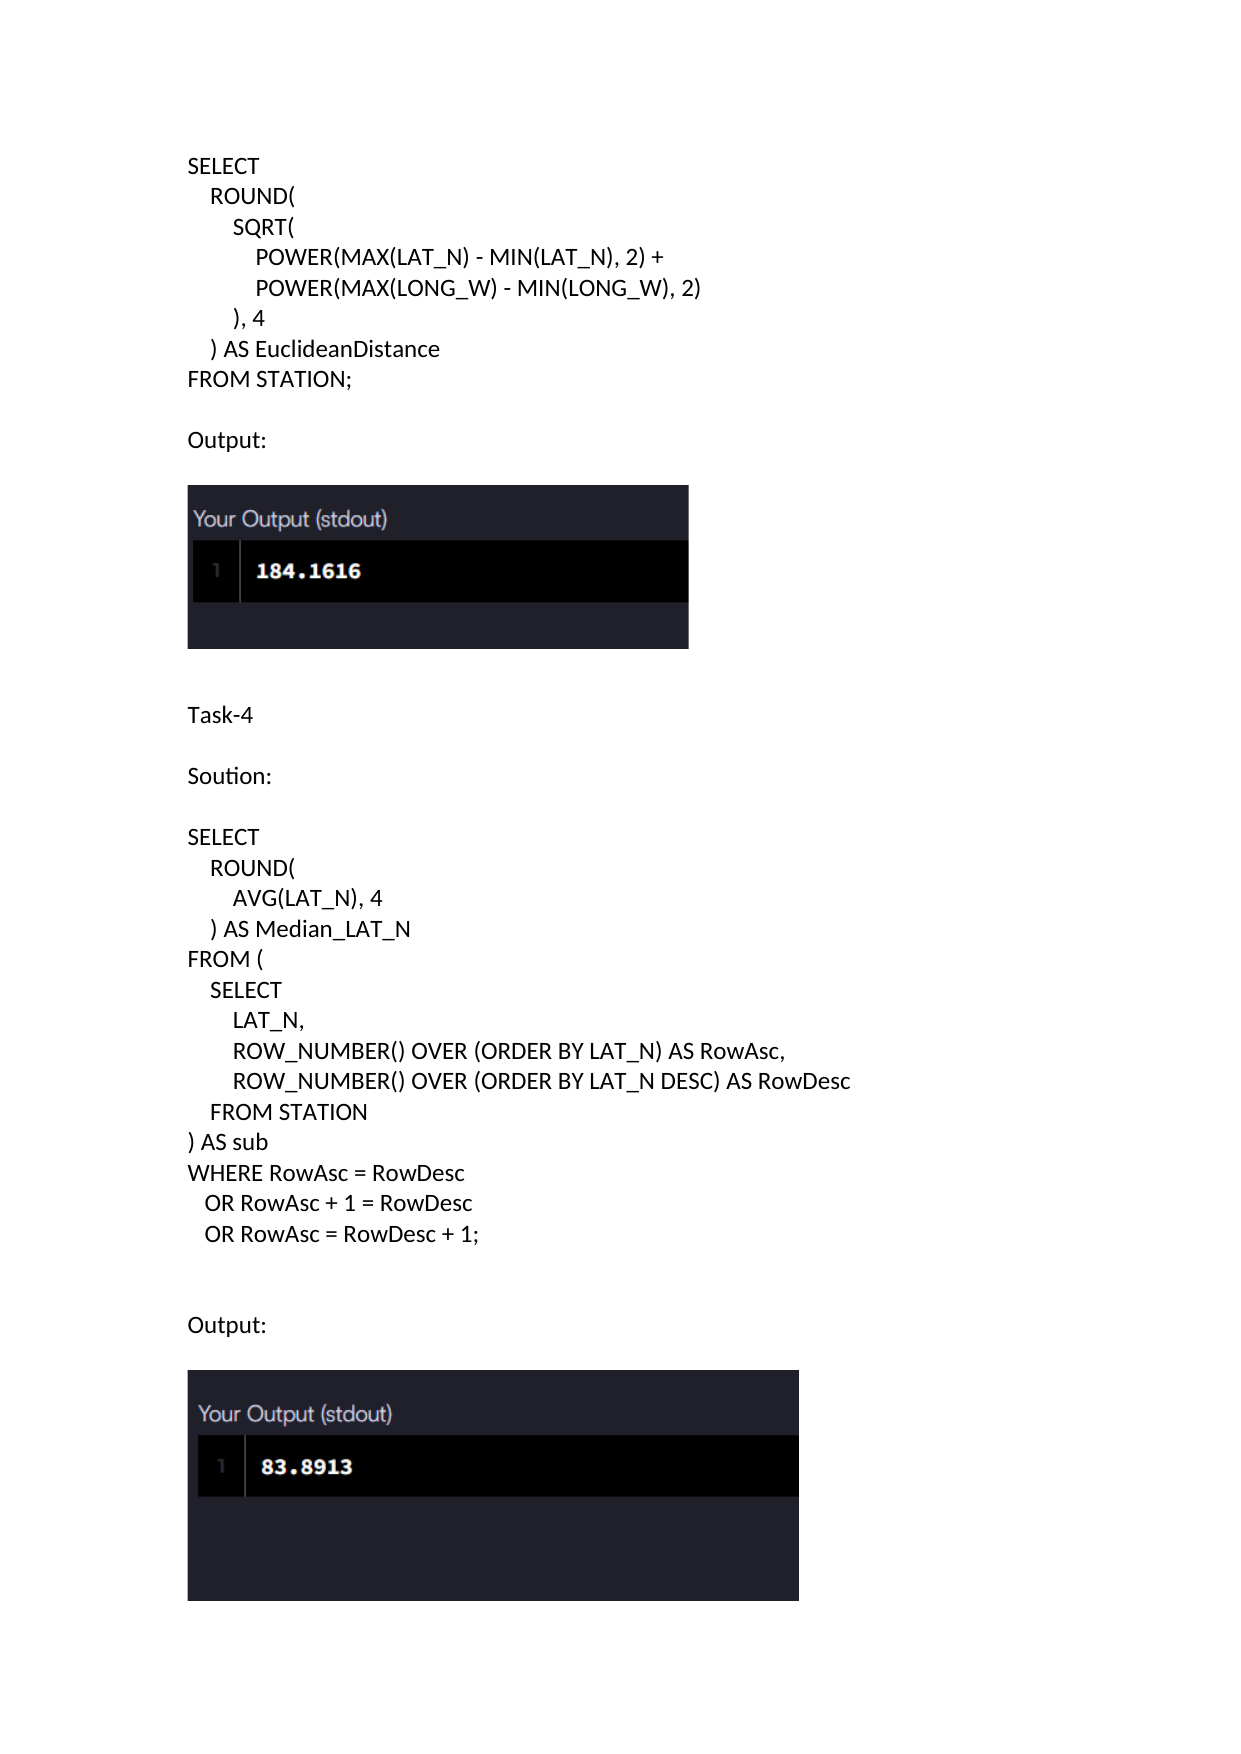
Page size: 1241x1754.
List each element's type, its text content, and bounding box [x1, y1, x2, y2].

text SELECT [187, 150, 1053, 181]
text ) AS Median_LAT_N [187, 913, 1053, 943]
text POWER(MAX(LAT_N) - MIN(LAT_N), 2) + [187, 242, 1053, 272]
text Output: [187, 1309, 1053, 1340]
text AVG(LAT_N), 4 [187, 882, 1053, 913]
text ), 4 [187, 303, 1053, 333]
text SELECT [187, 974, 1053, 1004]
text Soution: [187, 760, 1053, 791]
text ROW_NUMBER() OVER (ORDER BY LAT_N) AS RowAsc, [187, 1035, 1053, 1065]
picture [187, 1370, 799, 1601]
text FROM STATION [187, 1096, 1053, 1126]
text ROW_NUMBER() OVER (ORDER BY LAT_N DESC) AS RowDesc [187, 1065, 1053, 1096]
text FROM ( [187, 943, 1053, 974]
text ) AS sub [187, 1126, 1053, 1157]
text ROUND( [187, 181, 1053, 211]
text FROM STATION; [187, 364, 1053, 394]
picture [187, 485, 689, 649]
text ) AS EuclideanDistance [187, 333, 1053, 364]
text OR RowAsc + 1 = RowDesc [187, 1187, 1053, 1218]
text OR RowAsc = RowDesc + 1; [187, 1218, 1053, 1248]
text POWER(MAX(LONG_W) - MIN(LONG_W), 2) [187, 272, 1053, 303]
text SQRT( [187, 211, 1053, 242]
text WHERE RowAsc = RowDesc [187, 1157, 1053, 1187]
text SELECT [187, 821, 1053, 852]
text Task-4 [187, 699, 1053, 729]
text Output: [187, 425, 1053, 455]
text ROUND( [187, 852, 1053, 882]
text LAT_N, [187, 1004, 1053, 1035]
